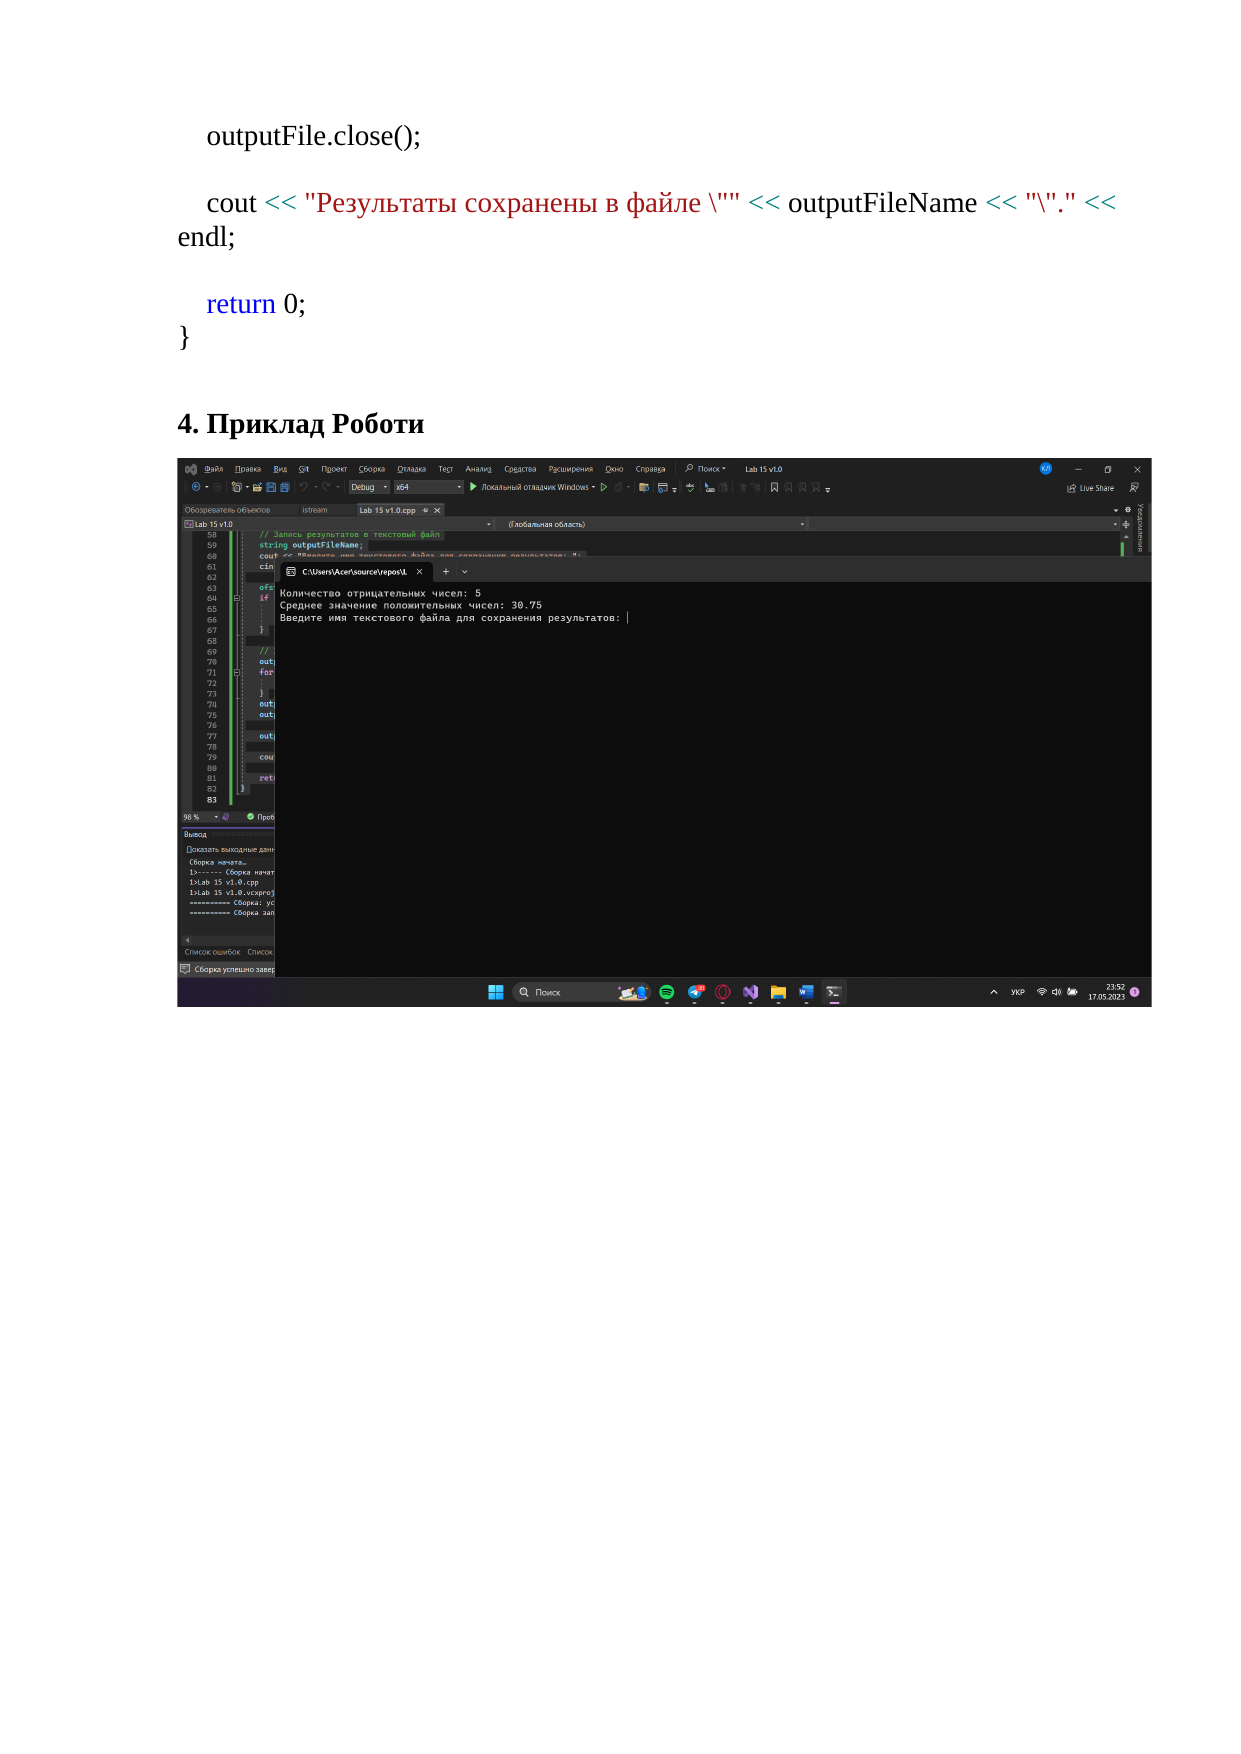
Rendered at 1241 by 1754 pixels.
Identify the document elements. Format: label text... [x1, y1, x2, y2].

text outputFile.close(); [177, 118, 1152, 152]
picture [177, 458, 1152, 1007]
text return 0; [177, 286, 1152, 319]
text 4. Приклад Роботи [177, 406, 1152, 439]
text } [177, 319, 1152, 353]
text cout << "Результаты сохранены в файле \"" << outputFileName << "\"." << endl; [177, 185, 1152, 252]
